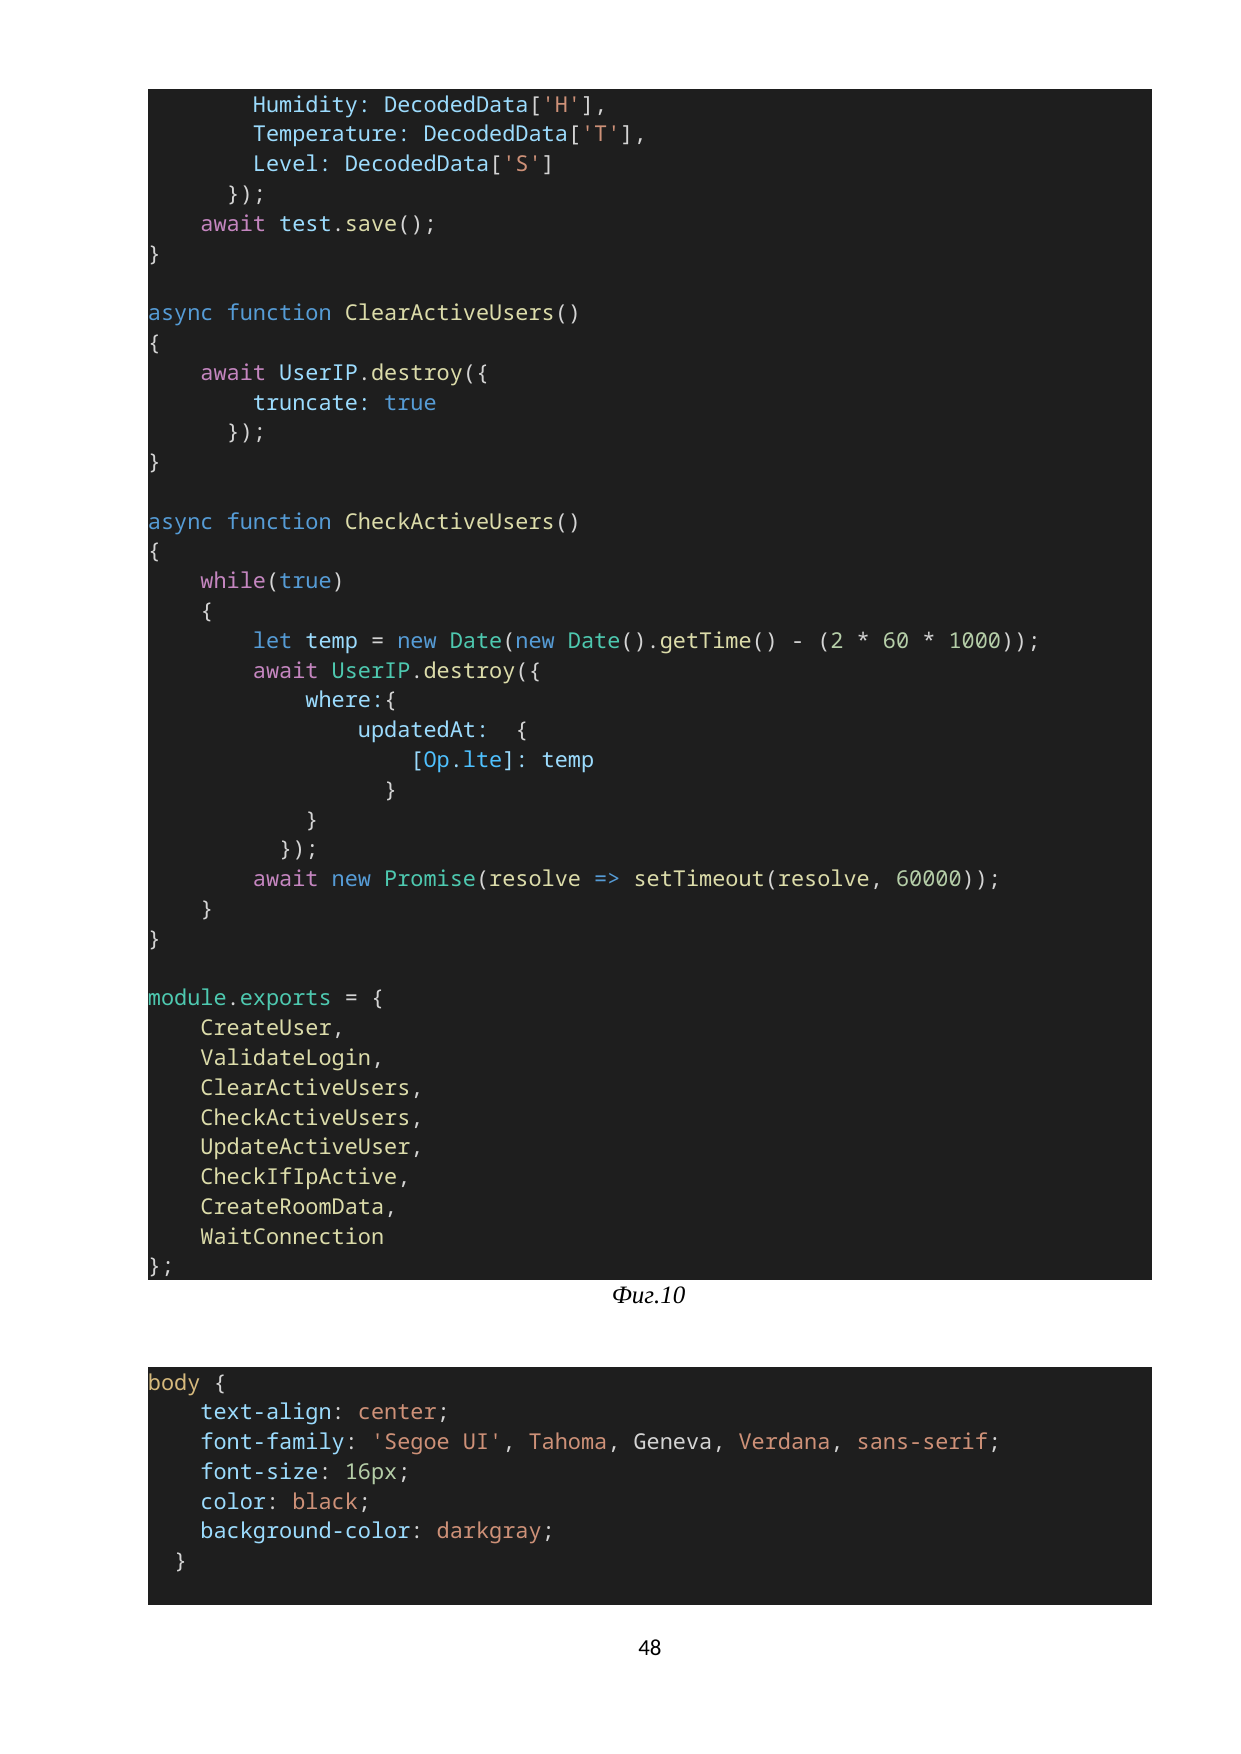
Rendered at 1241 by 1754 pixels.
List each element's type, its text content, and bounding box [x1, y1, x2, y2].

text await UserIP.destroy({ [148, 655, 1152, 684]
text CheckIfIpActive, [148, 1161, 1152, 1191]
text }); [148, 416, 1152, 446]
text CreateRoomData, [148, 1191, 1152, 1221]
text UpdateActiveUser, [148, 1131, 1152, 1161]
text ClearActiveUsers, [148, 1072, 1152, 1102]
text async function ClearActiveUsers() [148, 297, 1152, 327]
text CreateUser, [148, 1012, 1152, 1042]
text ValidateLogin, [148, 1042, 1152, 1072]
text CheckActiveUsers, [148, 1102, 1152, 1131]
text module.exports = { [148, 982, 1152, 1012]
text } [148, 1545, 1152, 1575]
text truncate: true [148, 387, 1152, 416]
text Humidity: DecodedData['H'], [148, 89, 1152, 118]
text where:{ [148, 684, 1152, 714]
text async function CheckActiveUsers() [148, 506, 1152, 536]
text { [148, 327, 1152, 357]
text Temperature: DecodedData['T'], [148, 118, 1152, 148]
text }; [148, 1251, 1152, 1280]
text text-align: center; [148, 1396, 1152, 1426]
text } [148, 238, 1152, 267]
text background-color: darkgray; [148, 1516, 1152, 1545]
text } [148, 893, 1152, 923]
text await test.save(); [148, 208, 1152, 238]
text await UserIP.destroy({ [148, 357, 1152, 387]
text }); [148, 178, 1152, 208]
text font-family: 'Segoe UI', Tahoma, Geneva, Verdana, sans-serif; [148, 1426, 1152, 1456]
text { [148, 536, 1152, 565]
text updatedAt: { [148, 714, 1152, 744]
text while(true) [148, 565, 1152, 595]
text WaitConnection [148, 1221, 1152, 1251]
text }); [148, 833, 1152, 863]
text } [148, 774, 1152, 804]
text } [148, 446, 1152, 476]
text let temp = new Date(new Date().getTime() - (2 * 60 * 1000)); [148, 625, 1152, 655]
text await new Promise(resolve => setTimeout(resolve, 60000)); [148, 863, 1152, 893]
text } [148, 804, 1152, 833]
text body { [148, 1367, 1152, 1396]
text { [148, 595, 1152, 625]
text Фиг.10 [148, 1280, 1152, 1309]
text color: black; [148, 1486, 1152, 1516]
text font-size: 16px; [148, 1456, 1152, 1486]
text } [148, 923, 1152, 953]
text Level: DecodedData['S'] [148, 148, 1152, 178]
text [Op.lte]: temp [148, 744, 1152, 774]
